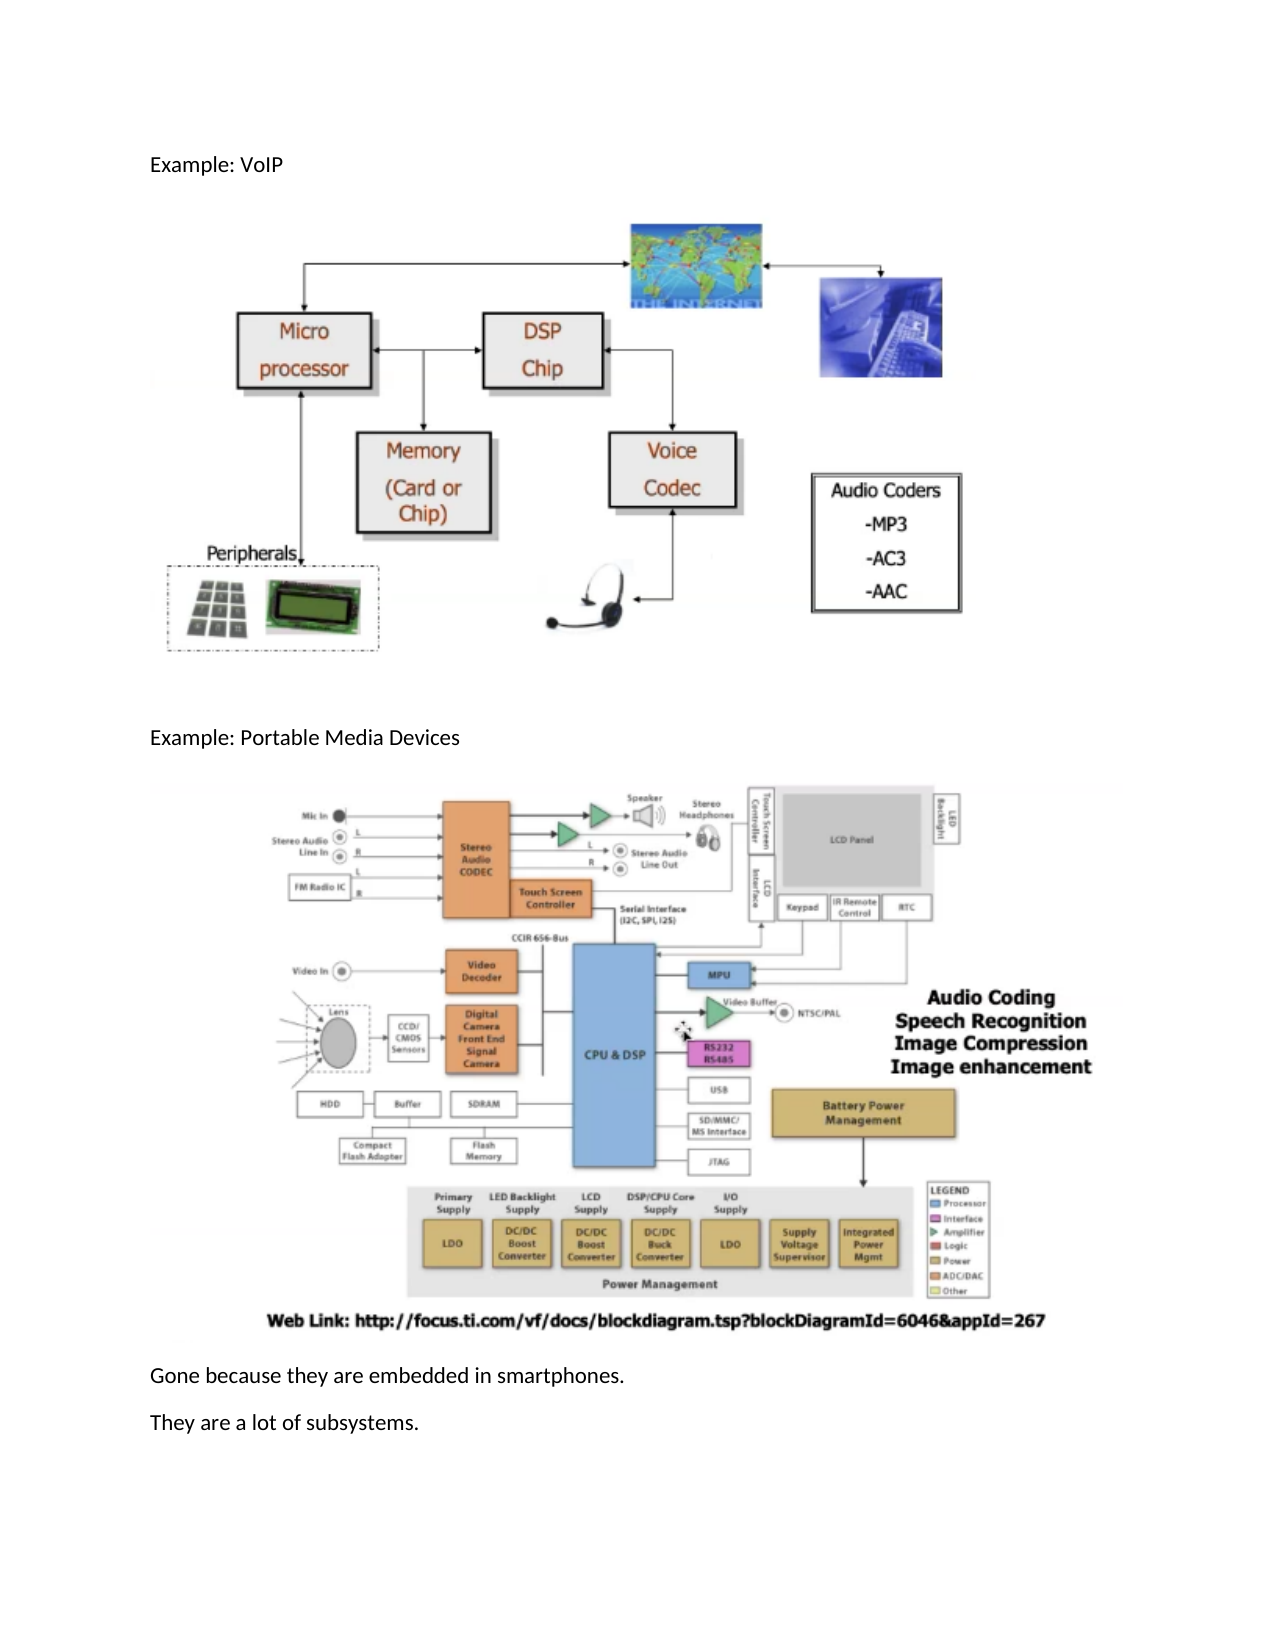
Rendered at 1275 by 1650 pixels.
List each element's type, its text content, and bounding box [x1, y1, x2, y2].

text They are a lot of subsystems. [150, 1408, 1125, 1436]
text Example: VoIP [150, 150, 1125, 178]
picture [150, 196, 977, 658]
picture [150, 770, 1124, 1343]
text Example: Portable Media Devices [150, 723, 1125, 752]
text Gone because they are embedded in smartphones. [150, 1361, 1125, 1389]
